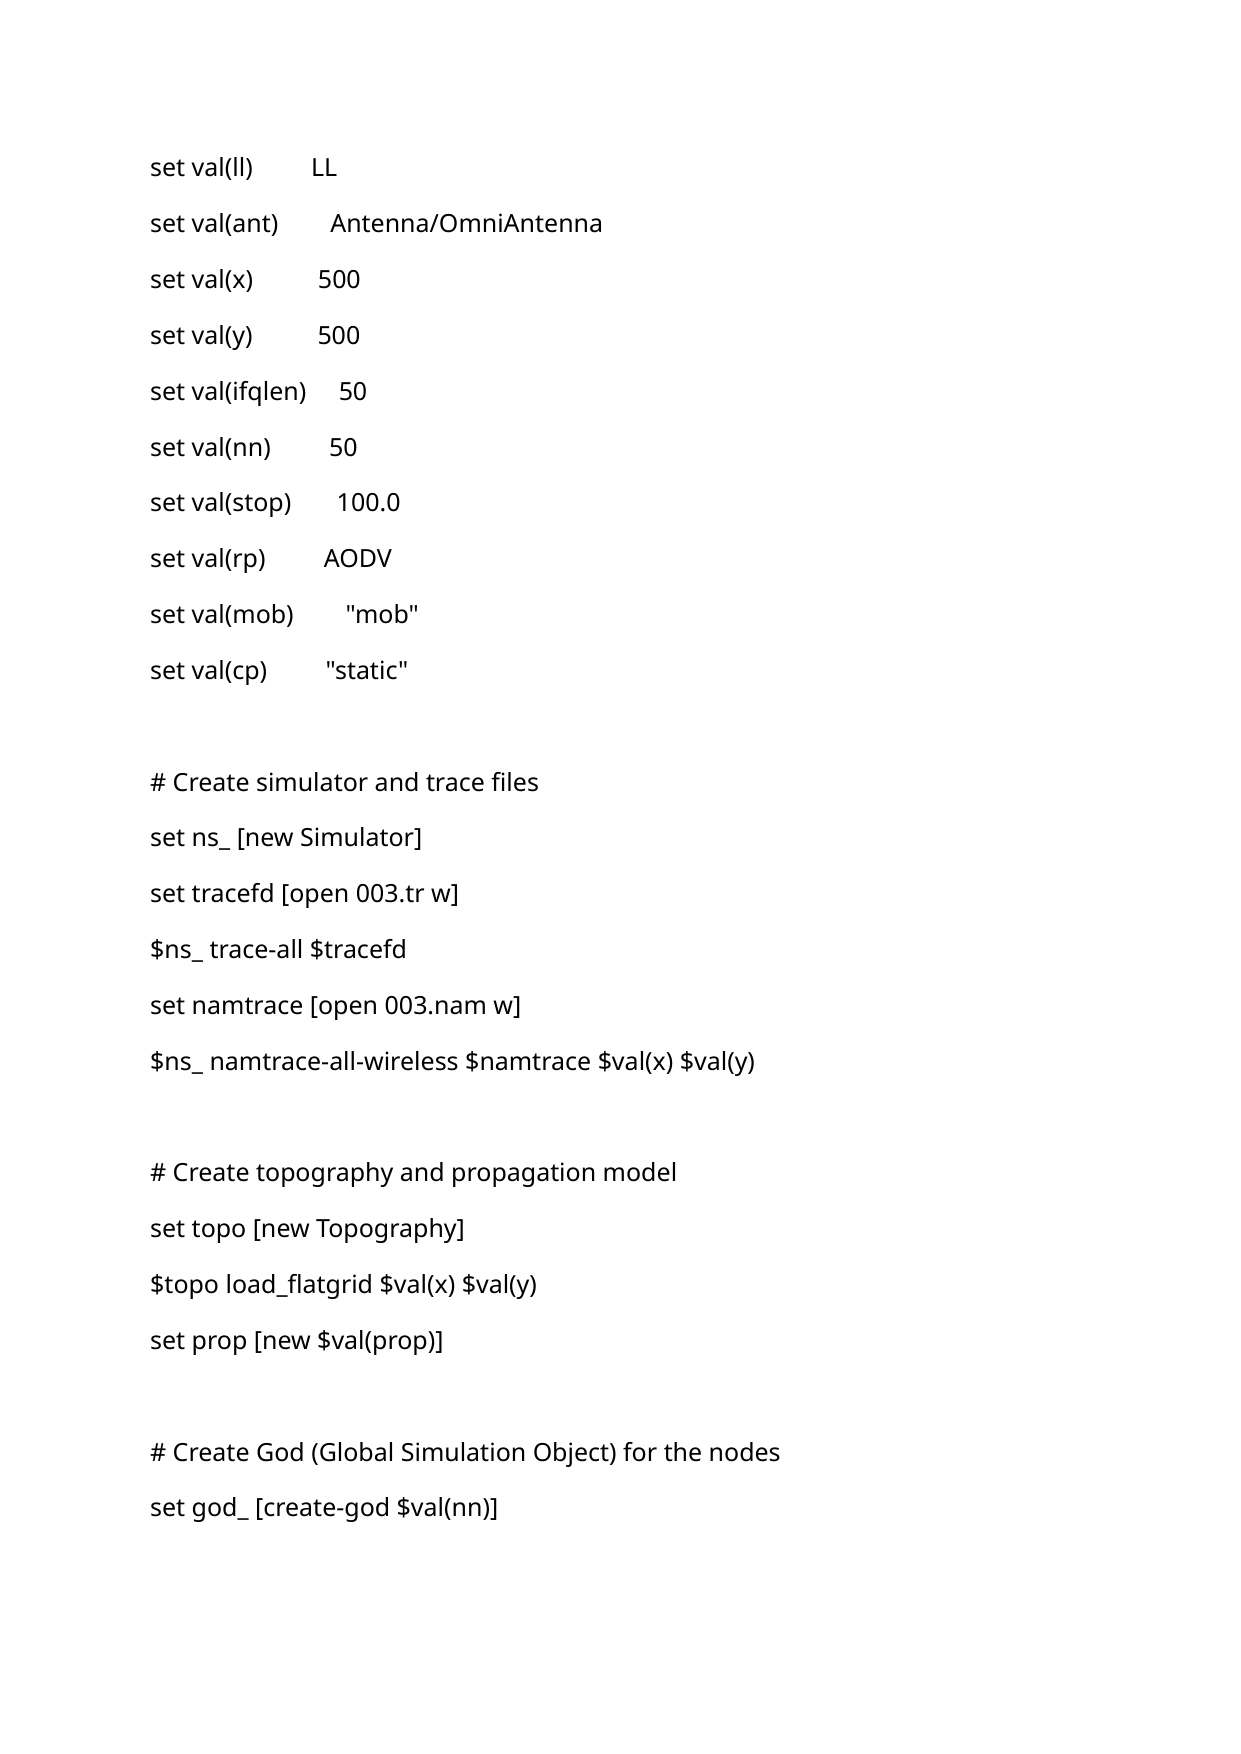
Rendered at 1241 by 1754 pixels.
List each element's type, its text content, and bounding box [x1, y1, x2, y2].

text $ns_ trace-all $tracefd [150, 932, 1090, 966]
text set val(y) 500 [150, 317, 1090, 352]
text set tracefd [open 003.tr w] [150, 876, 1090, 910]
text set ns_ [new Simulator] [150, 820, 1090, 854]
text set prop [new $val(prop)] [150, 1322, 1090, 1357]
text set val(rp) AODV [150, 541, 1090, 575]
text set val(mob) "mob" [150, 597, 1090, 631]
text set val(ifqlen) 50 [150, 373, 1090, 407]
text set val(nn) 50 [150, 429, 1090, 463]
text set val(x) 500 [150, 262, 1090, 296]
text # Create topography and propagation model [150, 1155, 1090, 1189]
text set god_ [create-god $val(nn)] [150, 1490, 1090, 1524]
text set val(stop) 100.0 [150, 485, 1090, 519]
text # Create God (Global Simulation Object) for the nodes [150, 1434, 1090, 1468]
text set val(cp) "static" [150, 652, 1090, 687]
text # Create simulator and trace files [150, 764, 1090, 798]
text set val(ant) Antenna/OmniAntenna [150, 206, 1090, 240]
text set topo [new Topography] [150, 1211, 1090, 1245]
text set val(ll) LL [150, 150, 1090, 184]
text $topo load_flatgrid $val(x) $val(y) [150, 1267, 1090, 1301]
text set namtrace [open 003.nam w] [150, 987, 1090, 1022]
text $ns_ namtrace-all-wireless $namtrace $val(x) $val(y) [150, 1043, 1090, 1077]
